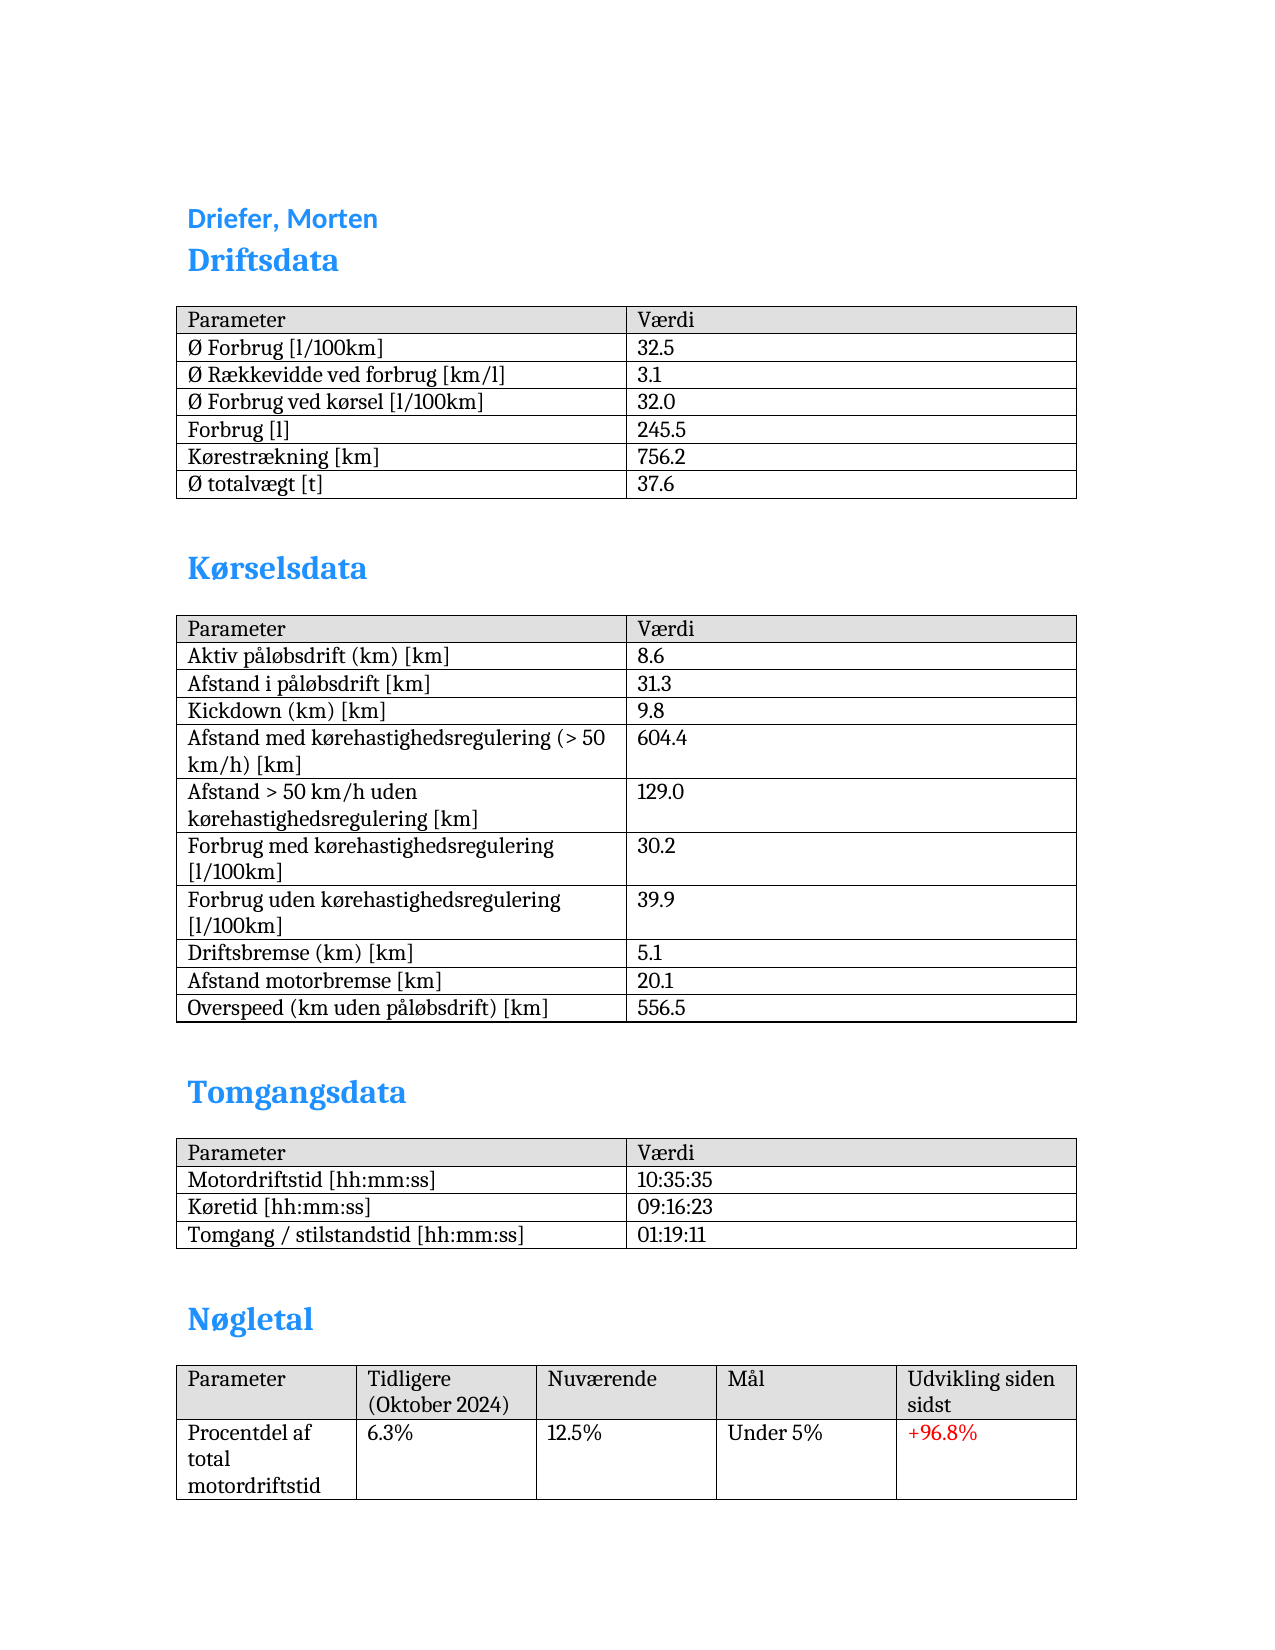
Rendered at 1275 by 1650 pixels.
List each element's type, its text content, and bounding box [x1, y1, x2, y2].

table_cell 9.8 [627, 698, 1076, 724]
table_cell 20.1 [627, 968, 1076, 994]
table_cell Overspeed (km uden påløbsdrift) [km] [177, 995, 626, 1021]
table_cell Forbrug [l] [177, 416, 626, 443]
table_cell 756.2 [627, 444, 1076, 470]
table_cell Tomgang / stilstandstid [hh:mm:ss] [177, 1222, 626, 1248]
table_cell 5.1 [627, 940, 1076, 967]
table_cell Ø Forbrug [l/100km] [177, 334, 626, 361]
table_cell 32.5 [627, 334, 1076, 361]
table_cell 37.6 [627, 471, 1076, 498]
table_cell 556.5 [627, 995, 1076, 1021]
table_cell Ø totalvægt [t] [177, 471, 626, 498]
table_cell Ø Forbrug ved kørsel [l/100km] [177, 389, 626, 415]
table_header Tidligere (Oktober 2024) [357, 1366, 536, 1419]
table_header Parameter [177, 307, 626, 333]
table_cell Driftsbremse (km) [km] [177, 940, 626, 967]
text Nøgletal [187, 1300, 1087, 1338]
table_cell Forbrug uden kørehastighedsregulering [l/100km] [177, 886, 626, 939]
table_cell 129.0 [627, 779, 1076, 832]
table_header Parameter [177, 616, 626, 642]
text Kørselsdata [187, 550, 1087, 588]
table_header Mål [717, 1366, 896, 1419]
table_cell 245.5 [627, 416, 1076, 443]
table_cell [177, 1420, 356, 1499]
subtitle Driefer, Morten [187, 200, 1087, 236]
table_header Værdi [627, 616, 1076, 642]
table_cell 32.0 [627, 389, 1076, 415]
table_cell Kickdown (km) [km] [177, 698, 626, 724]
text Tomgangsdata [187, 1073, 1087, 1112]
table_cell Motordriftstid [hh:mm:ss] [177, 1167, 626, 1193]
table_cell 09:16:23 [627, 1194, 1076, 1221]
table_cell 8.6 [627, 643, 1076, 669]
table_cell 01:19:11 [627, 1222, 1076, 1248]
table_cell Ø Rækkevidde ved forbrug [km/l] [177, 362, 626, 388]
text Driftsdata [187, 241, 1087, 279]
table_header Udvikling siden sidst [897, 1366, 1076, 1419]
table_cell Afstand med kørehastighedsregulering (> 50 km/h) [km] [177, 725, 626, 778]
table_header Værdi [627, 1139, 1076, 1166]
table_cell Køretid [hh:mm:ss] [177, 1194, 626, 1221]
table_cell Forbrug med kørehastighedsregulering [l/100km] [177, 833, 626, 885]
table_header Parameter [177, 1366, 356, 1419]
table_header Parameter [177, 1139, 626, 1166]
table_cell 30.2 [627, 833, 1076, 885]
table_cell Afstand i påløbsdrift [km] [177, 670, 626, 697]
table_cell 604.4 [627, 725, 1076, 778]
table_cell 10:35:35 [627, 1167, 1076, 1193]
table_cell 6.3% [357, 1420, 536, 1499]
table_cell 31.3 [627, 670, 1076, 697]
table_cell +96.8% [897, 1420, 1076, 1499]
table_cell Aktiv påløbsdrift (km) [km] [177, 643, 626, 669]
table_cell Kørestrækning [km] [177, 444, 626, 470]
table_cell Afstand > 50 km/h uden kørehastighedsregulering [km] [177, 779, 626, 832]
table_cell Afstand motorbremse [km] [177, 968, 626, 994]
table_cell Under 5% [717, 1420, 896, 1499]
table_header Værdi [627, 307, 1076, 333]
table_cell 12.5% [537, 1420, 716, 1499]
table_cell 39.9 [627, 886, 1076, 939]
table_cell 3.1 [627, 362, 1076, 388]
table_header Nuværende [537, 1366, 716, 1419]
